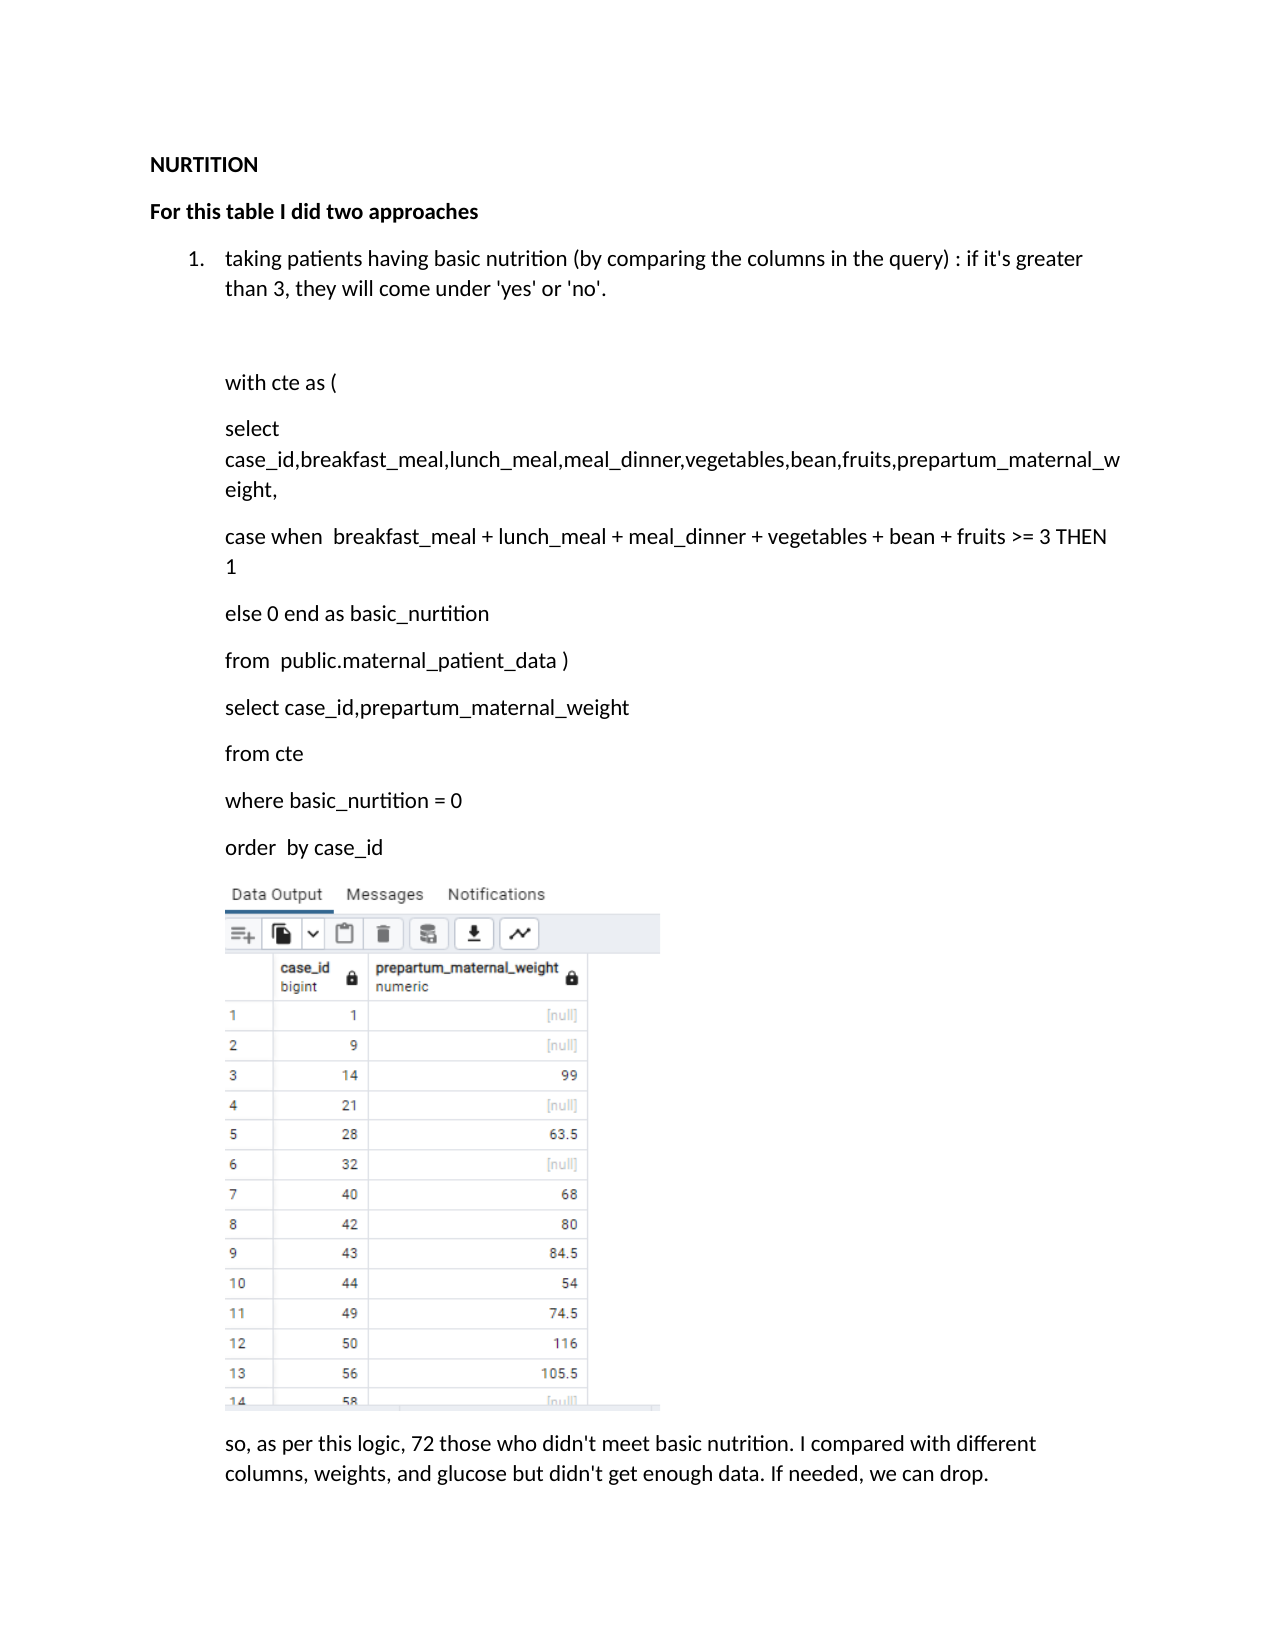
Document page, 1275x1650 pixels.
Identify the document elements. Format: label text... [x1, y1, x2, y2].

list taking patients having basic nutrition (by comparing the columns in the query) : if it's greater than 3, they will come under 'yes' or 'no'. [187, 244, 1125, 302]
text NURTITION [150, 150, 1125, 178]
text select case_id,breakfast_meal,lunch_meal,meal_dinner,vegetables,bean,fruits,prepartum_maternal_weight, [225, 414, 1125, 503]
picture [225, 880, 661, 1411]
text case when breakfast_meal + lunch_meal + meal_dinner + vegetables + bean + fruits >= 3 THEN 1 [225, 522, 1125, 580]
text order by case_id [225, 833, 1125, 861]
text with cte as ( [225, 368, 1125, 396]
text where basic_nurtition = 0 [225, 786, 1125, 814]
text For this table I did two approaches [150, 197, 1125, 225]
text from cte [225, 739, 1125, 768]
text else 0 end as basic_nurtition [225, 599, 1125, 627]
text from public.maternal_patient_data ) [225, 646, 1125, 674]
text so, as per this logic, 72 those who didn't meet basic nutrition. I compared with different columns, weights, and glucose but didn't get enough data. If needed, we can drop. [225, 1429, 1125, 1487]
text select case_id,prepartum_maternal_weight [225, 693, 1125, 721]
